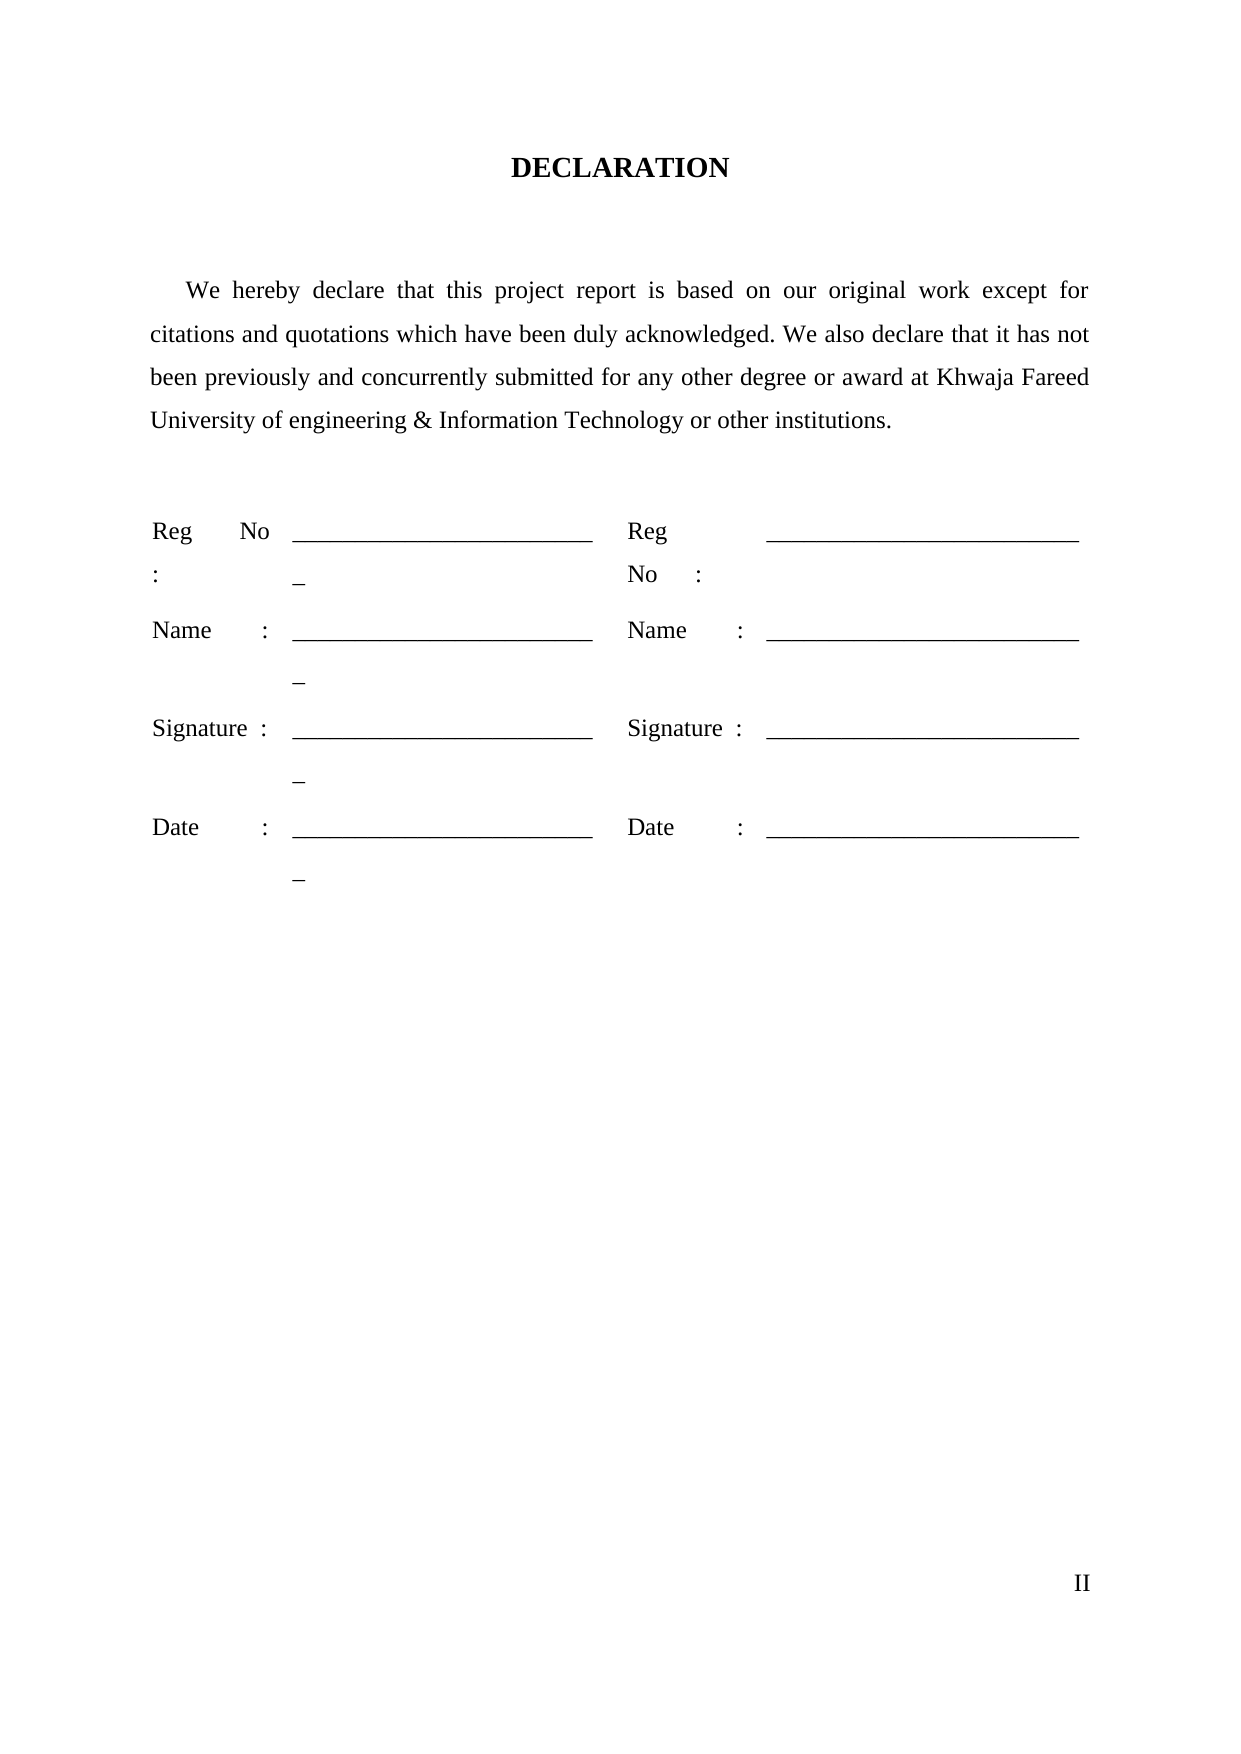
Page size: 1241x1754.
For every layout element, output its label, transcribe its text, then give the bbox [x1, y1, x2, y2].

table_header _________________________ [755, 516, 1100, 615]
text DECLARATION [150, 150, 1090, 183]
table_cell Name : [616, 615, 755, 713]
table_header Reg No : [141, 516, 281, 615]
table_header _________________________ [281, 516, 616, 615]
table_cell Date : [616, 812, 755, 911]
table_cell Date : [141, 812, 281, 911]
table_cell _________________________ [281, 812, 616, 911]
table_cell Name : [141, 615, 281, 713]
table_cell _________________________ [281, 714, 616, 812]
table_cell Signature : [616, 714, 755, 812]
table_cell Signature : [141, 714, 281, 812]
table_header Reg No : [616, 516, 755, 615]
table_cell _________________________ [281, 615, 616, 713]
text We hereby declare that this project report is based on our original work except for citations and quotations which have been duly acknowledged. We also declare that it has not been previously and concurrently submitted for any other degree or award at Khwaja Fareed University of engineering & Information Technology or other institutions. [150, 276, 1090, 434]
table_cell _________________________ [755, 714, 1100, 812]
table_cell _________________________ [755, 615, 1100, 713]
table_cell _________________________ [755, 812, 1100, 911]
